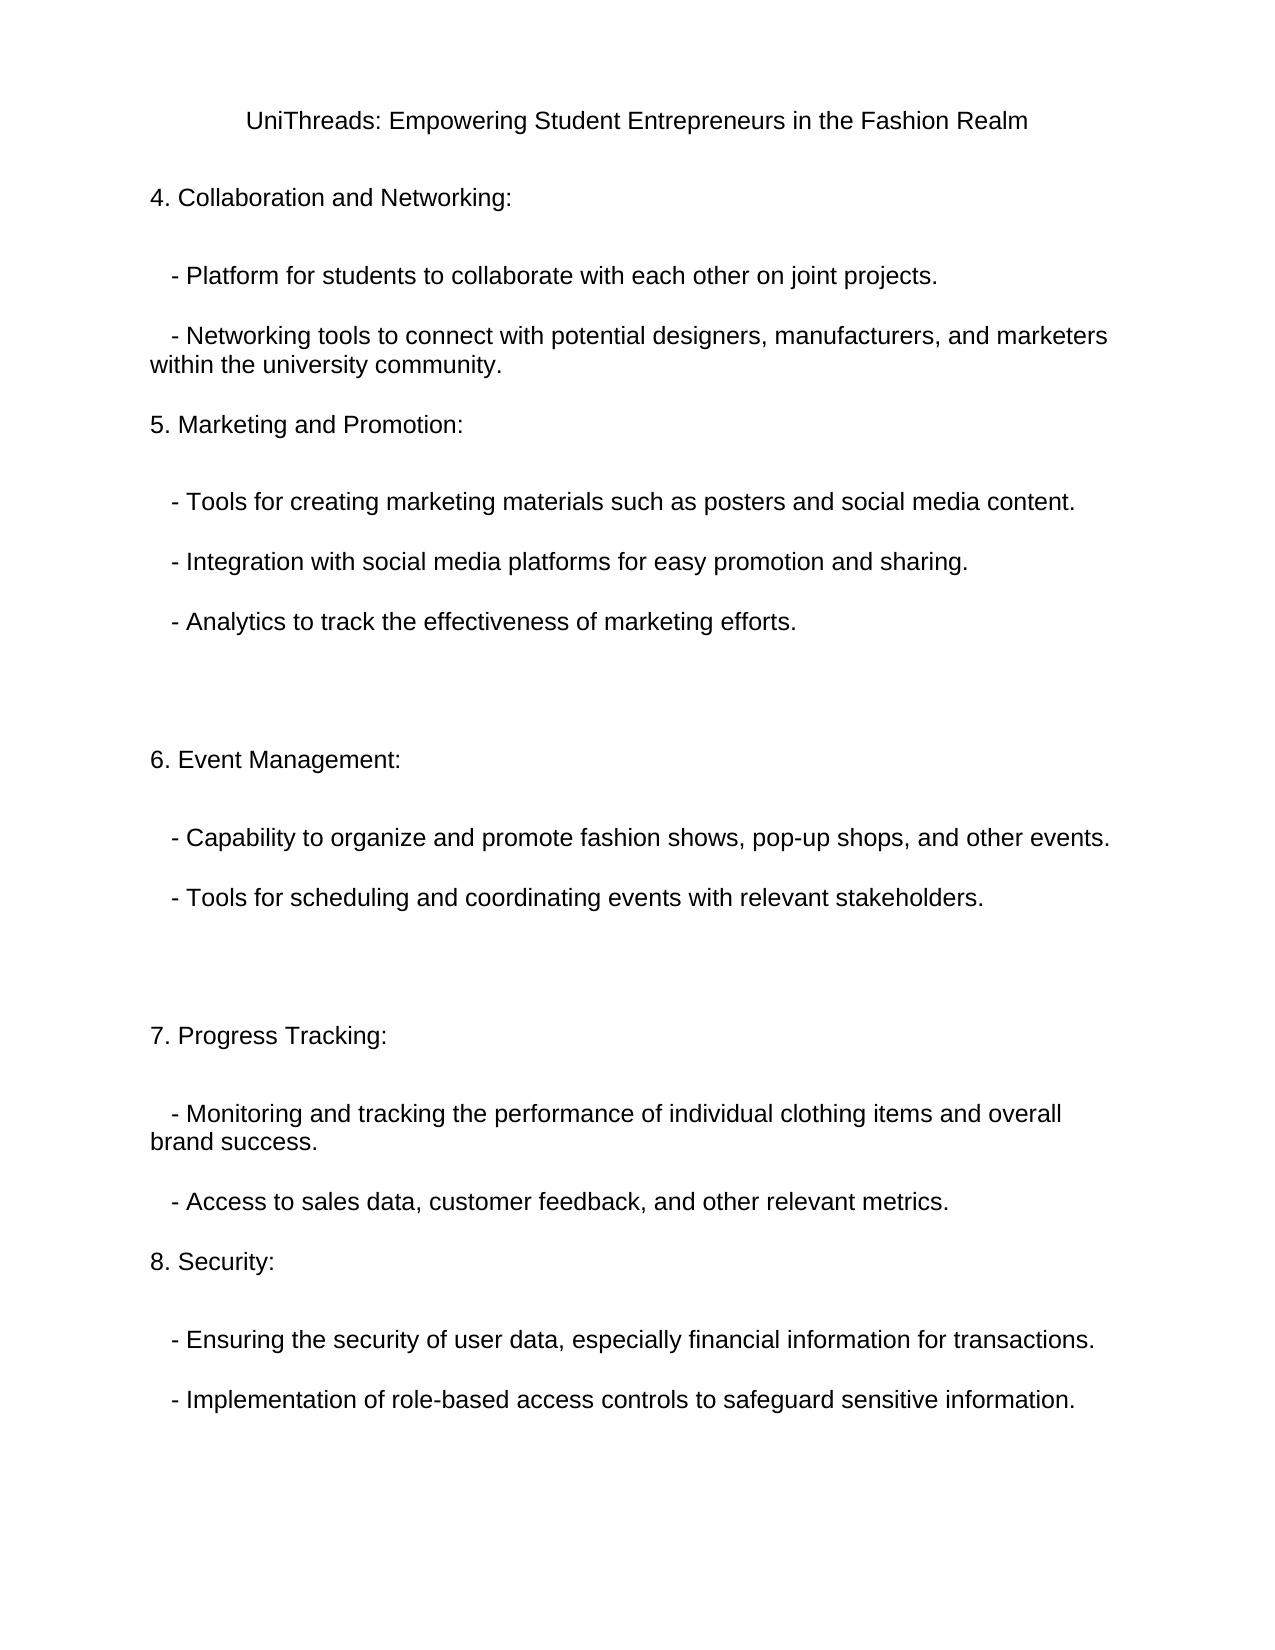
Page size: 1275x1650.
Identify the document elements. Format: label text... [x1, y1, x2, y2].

text - Implementation of role-based access controls to safeguard sensitive information. [150, 1385, 1125, 1414]
text 6. Event Management: [150, 745, 1125, 774]
text 7. Progress Tracking: [150, 1021, 1125, 1049]
text - Integration with social media platforms for easy promotion and sharing. [150, 547, 1125, 576]
text - Monitoring and tracking the performance of individual clothing items and overall brand success. [150, 1099, 1125, 1156]
text - Platform for students to collaborate with each other on joint projects. [150, 261, 1125, 289]
text - Access to sales data, customer feedback, and other relevant metrics. [150, 1187, 1125, 1216]
text - Ensuring the security of user data, especially financial information for transactions. [150, 1325, 1125, 1354]
text - Analytics to track the effectiveness of marketing efforts. [150, 607, 1125, 636]
text 5. Marketing and Promotion: [150, 409, 1125, 438]
text - Networking tools to connect with potential designers, manufacturers, and marketers within the university community. [150, 321, 1125, 378]
text - Tools for scheduling and coordinating events with relevant stakeholders. [150, 883, 1125, 912]
text 4. Collaboration and Networking: [150, 183, 1125, 212]
text - Tools for creating marketing materials such as posters and social media content. [150, 487, 1125, 516]
text 8. Security: [150, 1247, 1125, 1276]
text - Capability to organize and promote fashion shows, pop-up shops, and other events. [150, 823, 1125, 852]
